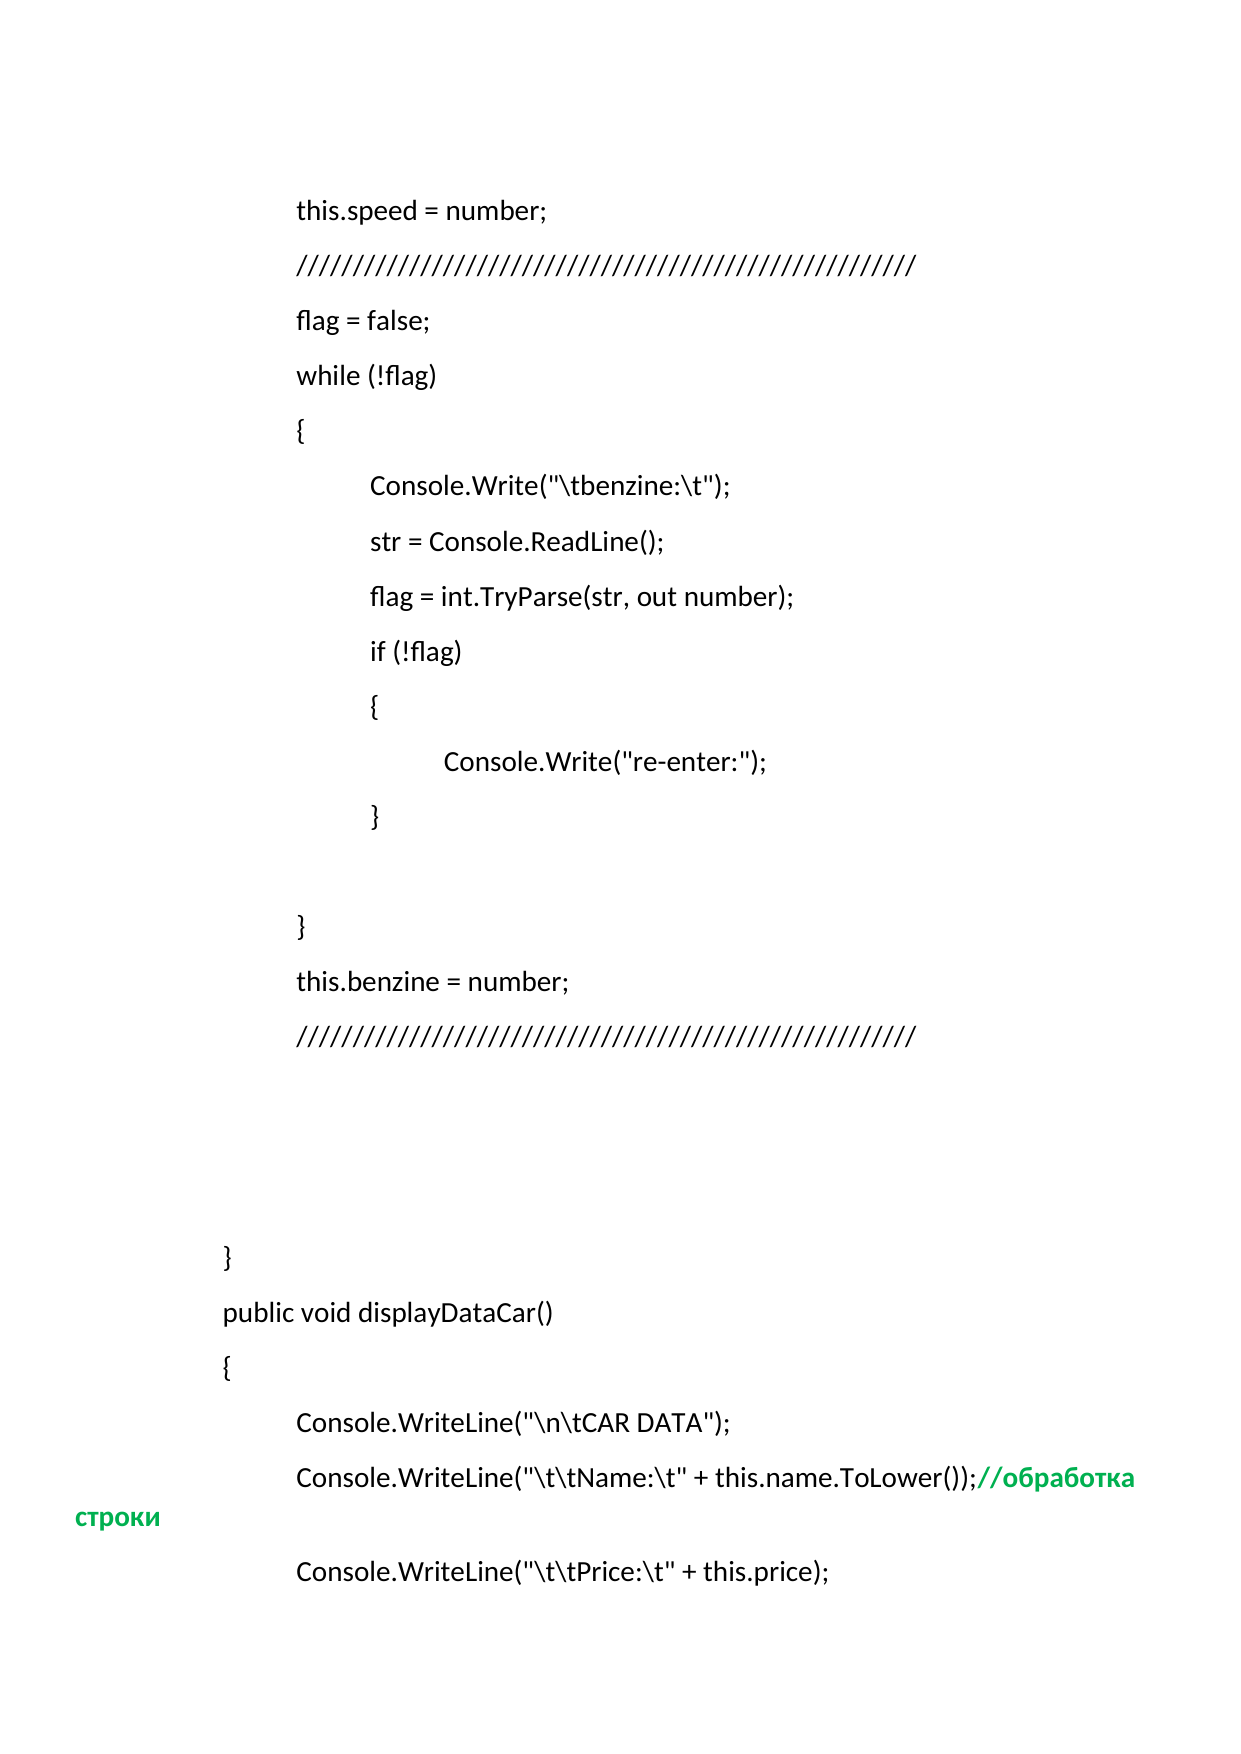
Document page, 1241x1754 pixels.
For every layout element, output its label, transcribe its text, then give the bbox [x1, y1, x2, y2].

text this.benzine = number; [75, 963, 1165, 999]
text } [75, 798, 1165, 834]
text flag = int.TryParse(str, out number); [75, 578, 1165, 613]
text } [75, 908, 1165, 944]
text { [75, 412, 1165, 448]
text /////////////////////////////////////////////////////// [75, 247, 1165, 283]
text if (!flag) [75, 633, 1165, 668]
text flag = false; [75, 302, 1165, 338]
text str = Console.ReadLine(); [75, 523, 1165, 558]
text Console.WriteLine("\n\tCAR DATA"); [75, 1404, 1165, 1440]
text Console.WriteLine("\t\tPrice:\t" + this.price); [75, 1553, 1165, 1588]
text this.speed = number; [75, 192, 1165, 228]
text public void displayDataCar() [75, 1294, 1165, 1330]
text { [75, 688, 1165, 723]
text Console.WriteLine("\t\tName:\t" + this.name.ToLower());//обработка строки [75, 1459, 1165, 1533]
text /////////////////////////////////////////////////////// [75, 1018, 1165, 1054]
text Console.Write("\tbenzine:\t"); [75, 467, 1165, 503]
text { [75, 1349, 1165, 1385]
text Console.Write("re-enter:"); [75, 743, 1165, 779]
text } [75, 1239, 1165, 1274]
text while (!flag) [75, 357, 1165, 393]
